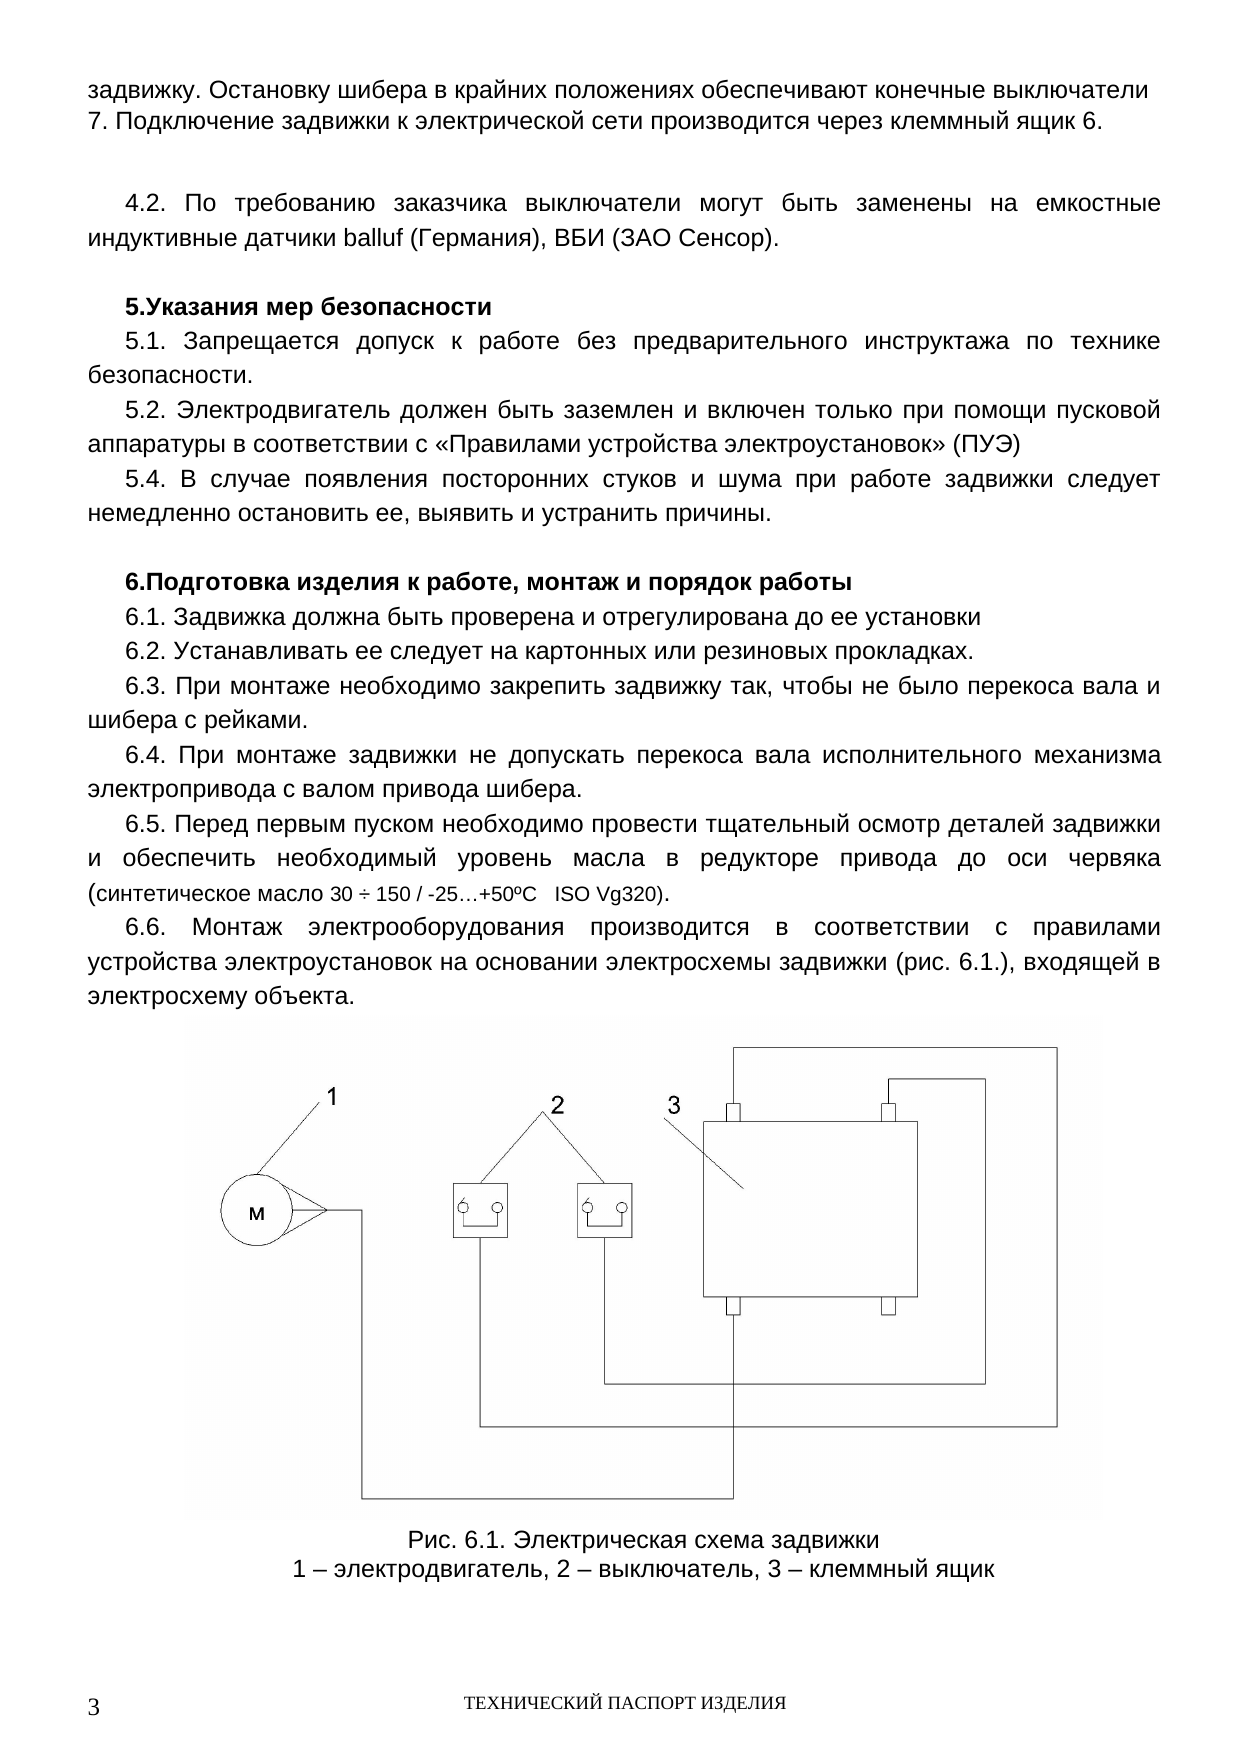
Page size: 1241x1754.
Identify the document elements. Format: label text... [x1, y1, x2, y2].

text 6.4. При монтаже задвижки не допускать перекоса вала исполнительного механизма электропривода с валом привода шибера. [87, 740, 1162, 803]
text 6.3. При монтаже необходимо закрепить задвижку так, чтобы не было перекоса вала и шибера с рейками. [87, 671, 1162, 734]
text 5.Указания мер безопасности [87, 292, 1162, 320]
text Рис. 6.1. Электрическая схема задвижки [87, 1525, 1162, 1554]
text 6.1. Задвижка должна быть проверена и отрегулирована до ее установки [87, 602, 1162, 631]
text 1 – электродвигатель, 2 – выключатель, 3 – клеммный ящик [87, 1554, 1162, 1583]
text 4.2. По требованию заказчика выключатели могут быть заменены на емкостные индуктивные датчики balluf (Германия), ВБИ (ЗАО Сенсор). [87, 188, 1162, 251]
text 6.5. Перед первым пуском необходимо провести тщательный осмотр деталей задвижки и обеспечить необходимый уровень масла в редукторе привода до оси червяка (синтетическое масло 30 ÷ 150 / -25…+50ºC ISO Vg320). [87, 809, 1162, 906]
text 5.2. Электродвигатель должен быть заземлен и включен только при помощи пусковой аппаратуры в соответствии с «Правилами устройства электроустановок» (ПУЭ) [87, 395, 1162, 458]
picture [184, 1015, 1104, 1520]
text 5.1. Запрещается допуск к работе без предварительного инструктажа по технике безопасности. [87, 326, 1162, 389]
text 6.Подготовка изделия к работе, монтаж и порядок работы [87, 567, 1162, 596]
text 6.6. Монтаж электрооборудования производится в соответствии с правилами устройства электроустановок на основании электросхемы задвижки (рис. 6.1.), входящей в электросхему объекта. [87, 912, 1162, 1010]
text 5.4. В случае появления посторонних стуков и шума при работе задвижки следует немедленно остановить ее, выявить и устранить причины. [87, 464, 1162, 527]
text 6.2. Устанавливать ее следует на картонных или резиновых прокладках. [87, 636, 1162, 665]
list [87, 75, 1162, 135]
